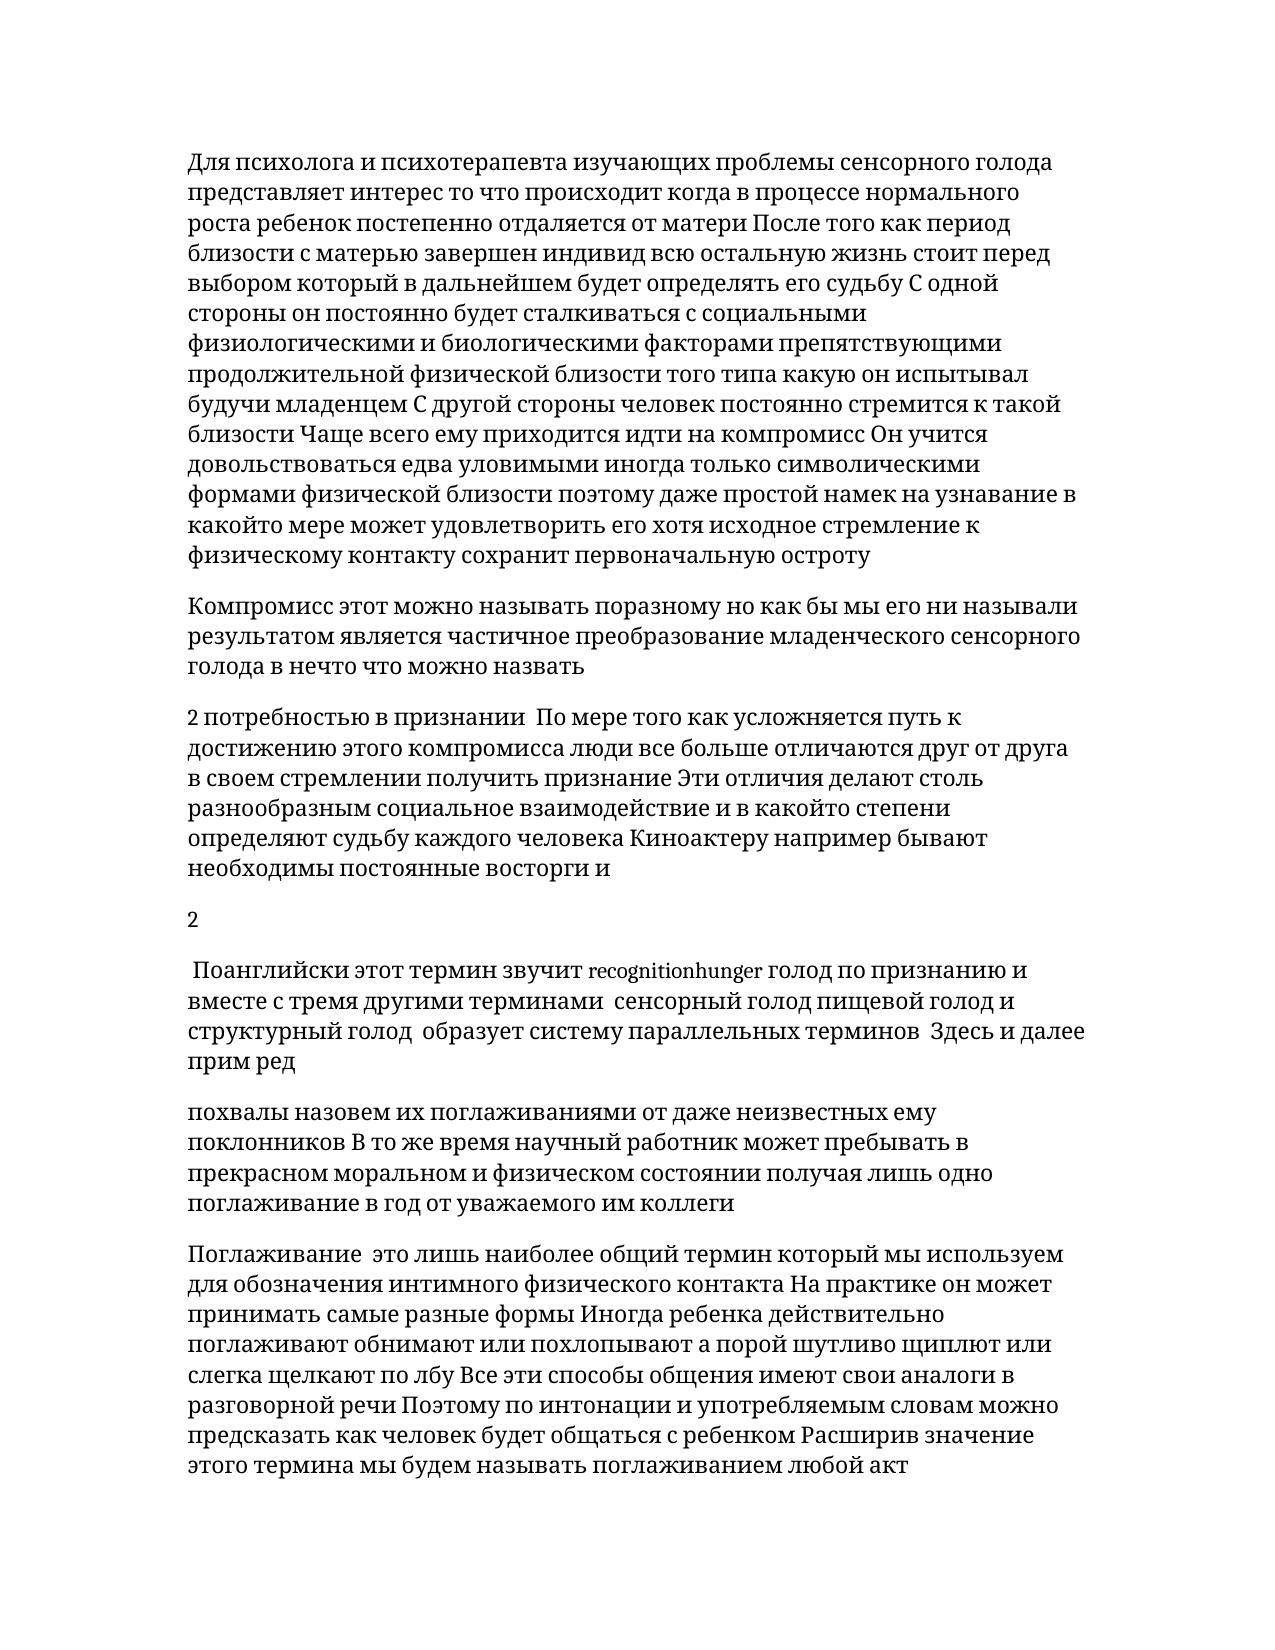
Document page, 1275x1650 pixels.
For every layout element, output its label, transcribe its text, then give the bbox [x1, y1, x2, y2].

text похвалы назовем их поглаживаниями от даже неизвестных ему поклонников В то же время научный работник может пребывать в прекрасном моральном и физическом состоянии получая лишь одно поглаживание в год от уважаемого им коллеги [187, 1100, 1087, 1217]
text Компромисс этот можно называть поразному но как бы мы его ни называли результатом является частичное преобразование младенческого сенсорного голода в нечто что можно назвать [187, 594, 1087, 681]
text 2 потребностью в признании По мере того как усложняется путь к достижению этого компромисса люди все больше отличаются друг от друга в своем стремлении получить признание Эти отличия делают столь разнообразным социальное взаимодействие и в какойто степени определяют судьбу каждого человека Киноактеру например бывают необходимы постоянные восторги и [187, 705, 1087, 883]
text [187, 1242, 1087, 1479]
text Для психолога и психотерапевта изучающих проблемы сенсорного голода представляет интерес то что происходит когда в процессе нормального роста ребенок постепенно отдаляется от матери После того как период близости с матерью завершен индивид всю остальную жизнь стоит перед выбором который в дальнейшем будет определять его судьбу С одной стороны он постоянно будет сталкиваться с социальными физиологическими и биологическими факторами препятствующими продолжительной физической близости того типа какую он испытывал будучи младенцем С другой стороны человек постоянно стремится к такой близости Чаще всего ему приходится идти на компромисс Он учится довольствоваться едва уловимыми иногда только символическими формами физической близости поэтому даже простой намек на узнавание в какойто мере может удовлетворить его хотя исходное стремление к физическому контакту сохранит первоначальную остроту [187, 150, 1087, 569]
text 2 [187, 907, 1087, 934]
text Поанглийски этот термин звучит recognitionhunger голод по признанию и вместе с тремя другими терминами сенсорный голод пищевой голод и структурный голод образует систему параллельных терминов Здесь и далее прим ред [187, 958, 1087, 1075]
